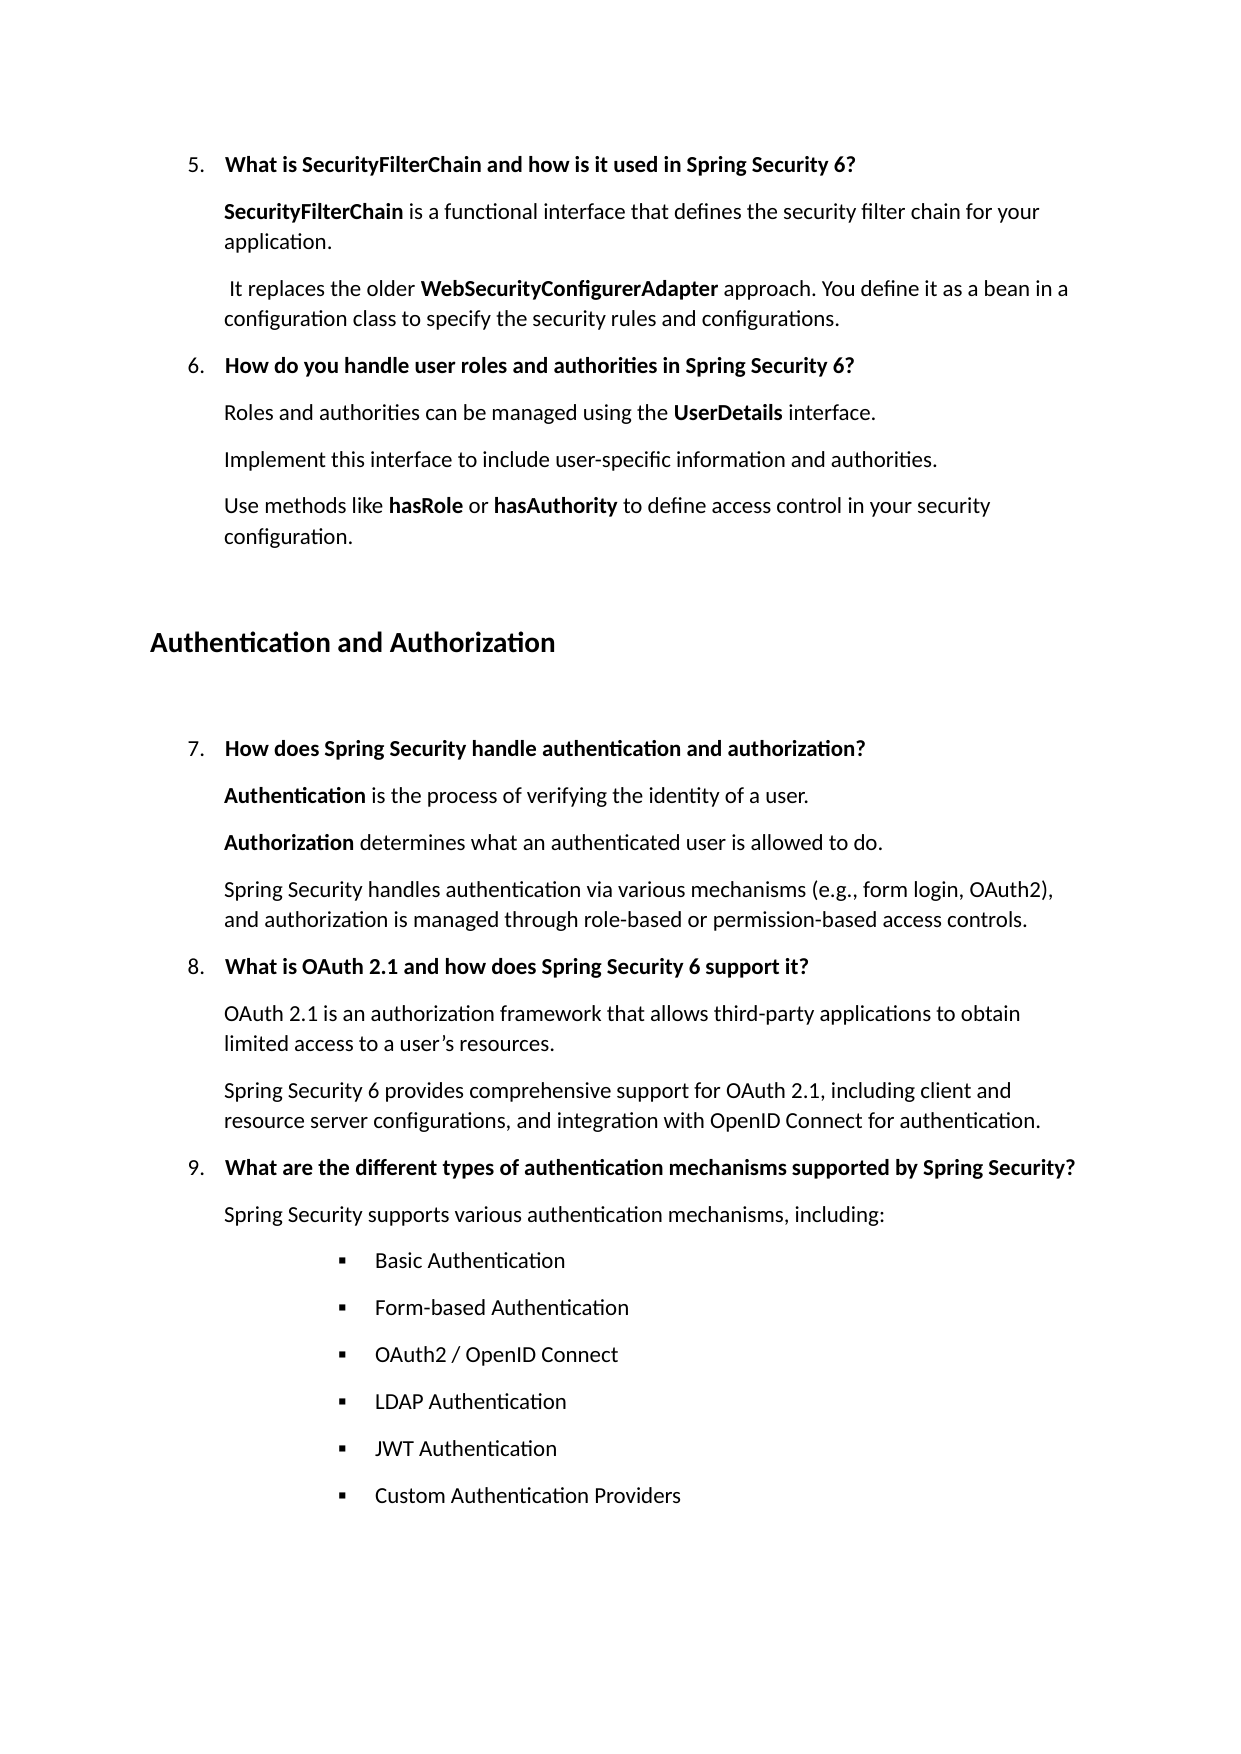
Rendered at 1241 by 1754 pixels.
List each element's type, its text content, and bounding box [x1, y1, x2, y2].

list LDAP Authentication [337, 1387, 1090, 1415]
text Authentication and Authorization [150, 624, 1090, 659]
text It replaces the older WebSecurityConfigurerAdapter approach. You define it as a bean in a configuration class to specify the security rules and configurations. [224, 274, 1090, 332]
list What is SecurityFilterChain and how is it used in Spring Security 6? [187, 150, 1090, 178]
text Spring Security handles authentication via various mechanisms (e.g., form login, OAuth2), and authorization is managed through role-based or permission-based access controls. [224, 875, 1090, 933]
text Roles and authorities can be managed using the UserDetails interface. [224, 398, 1090, 426]
text Implement this interface to include user-specific information and authorities. [224, 445, 1090, 473]
list How do you handle user roles and authorities in Spring Security 6? [187, 351, 1090, 379]
list JWT Authentication [337, 1434, 1090, 1462]
list Custom Authentication Providers [337, 1481, 1090, 1509]
list How does Spring Security handle authentication and authorization? [187, 734, 1090, 762]
list OAuth2 / OpenID Connect [337, 1340, 1090, 1368]
list What is OAuth 2.1 and how does Spring Security 6 support it? [187, 952, 1090, 980]
list Basic Authentication [337, 1247, 1090, 1274]
list What are the different types of authentication mechanisms supported by Spring Security? [187, 1153, 1090, 1181]
text SecurityFilterChain is a functional interface that defines the security filter chain for your application. [224, 197, 1090, 255]
text Spring Security supports various authentication mechanisms, including: [224, 1200, 1090, 1228]
text Authorization determines what an authenticated user is allowed to do. [224, 828, 1090, 856]
text Use methods like hasRole or hasAuthority to define access control in your security configuration. [224, 492, 1090, 550]
text OAuth 2.1 is an authorization framework that allows third-party applications to obtain limited access to a user’s resources. [224, 999, 1090, 1057]
list Form-based Authentication [337, 1293, 1090, 1321]
text Spring Security 6 provides comprehensive support for OAuth 2.1, including client and resource server configurations, and integration with OpenID Connect for authentication. [224, 1076, 1090, 1134]
text Authentication is the process of verifying the identity of a user. [224, 781, 1090, 809]
